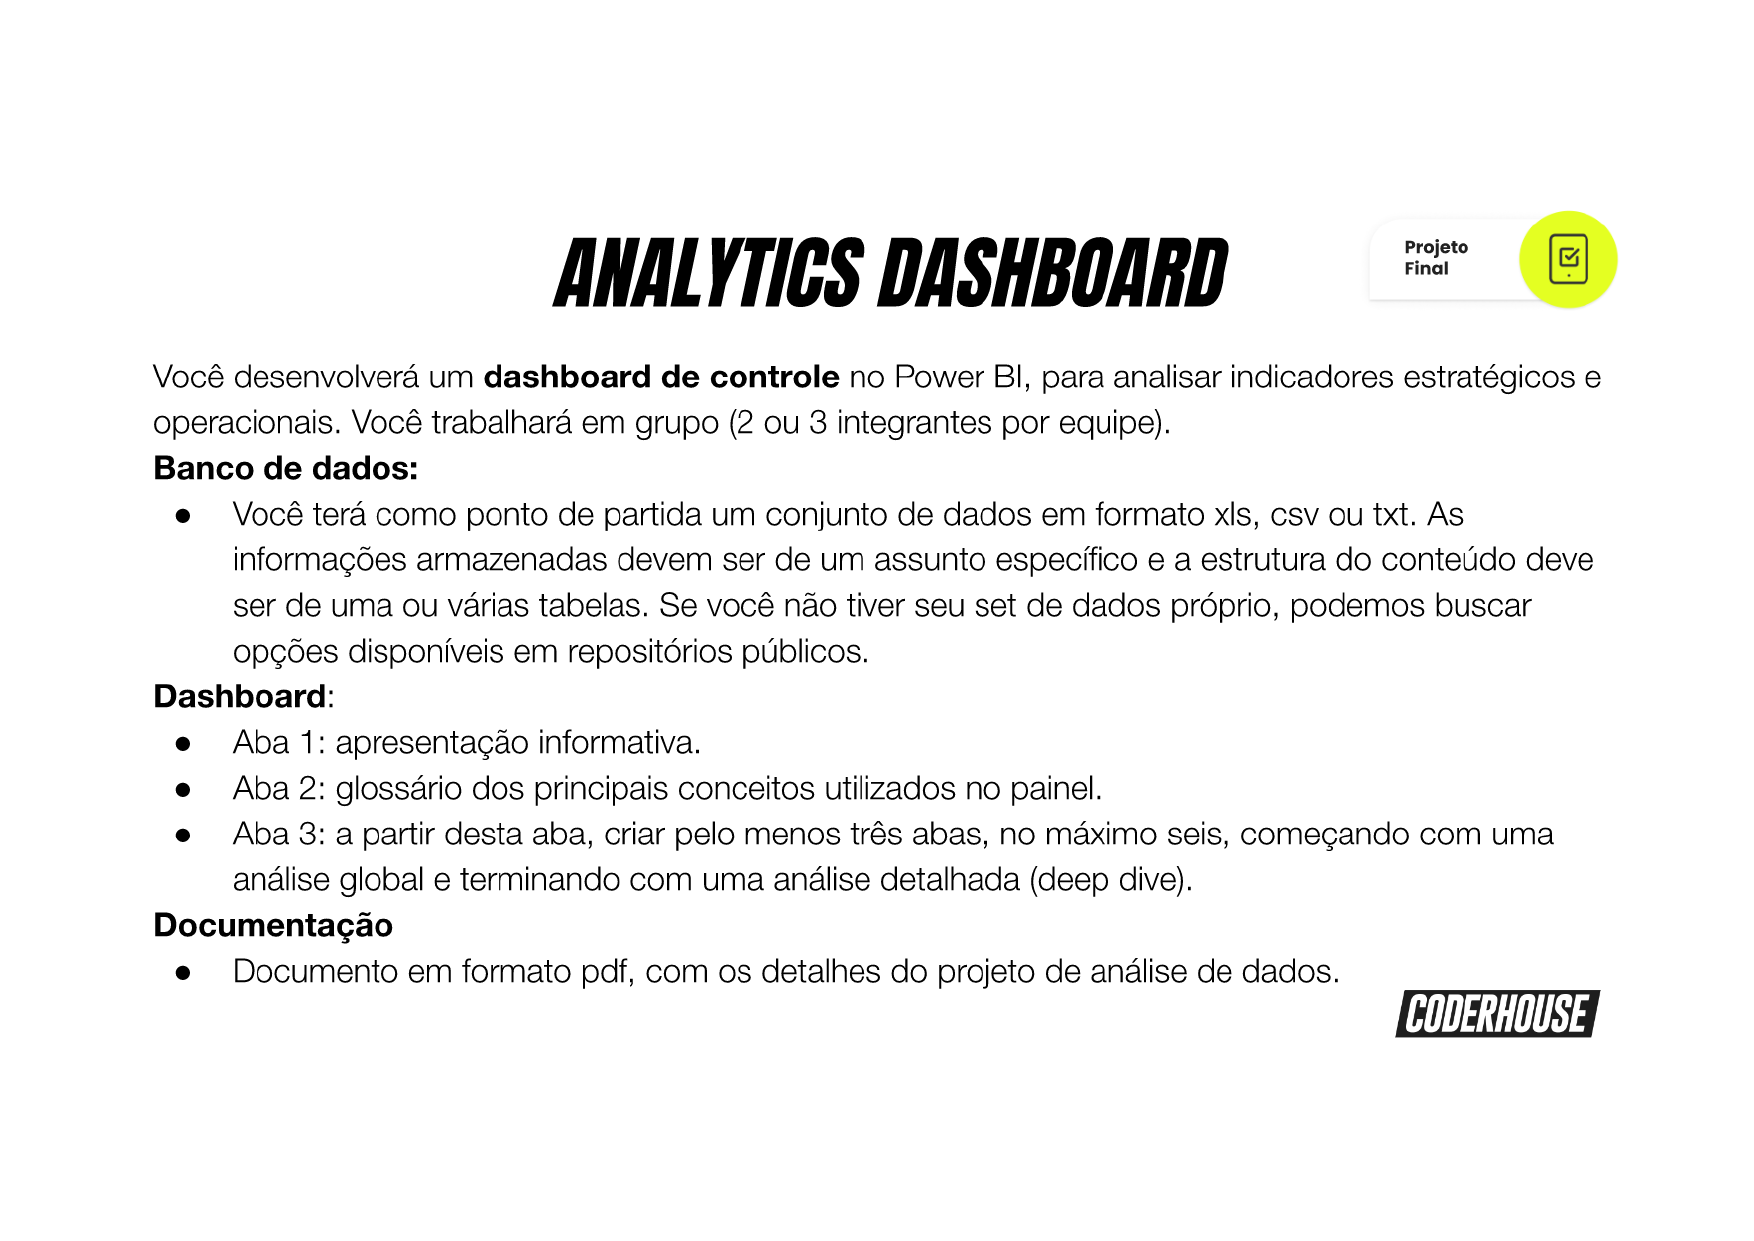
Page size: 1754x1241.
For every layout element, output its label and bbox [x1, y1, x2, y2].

picture [88, 177, 1653, 1063]
